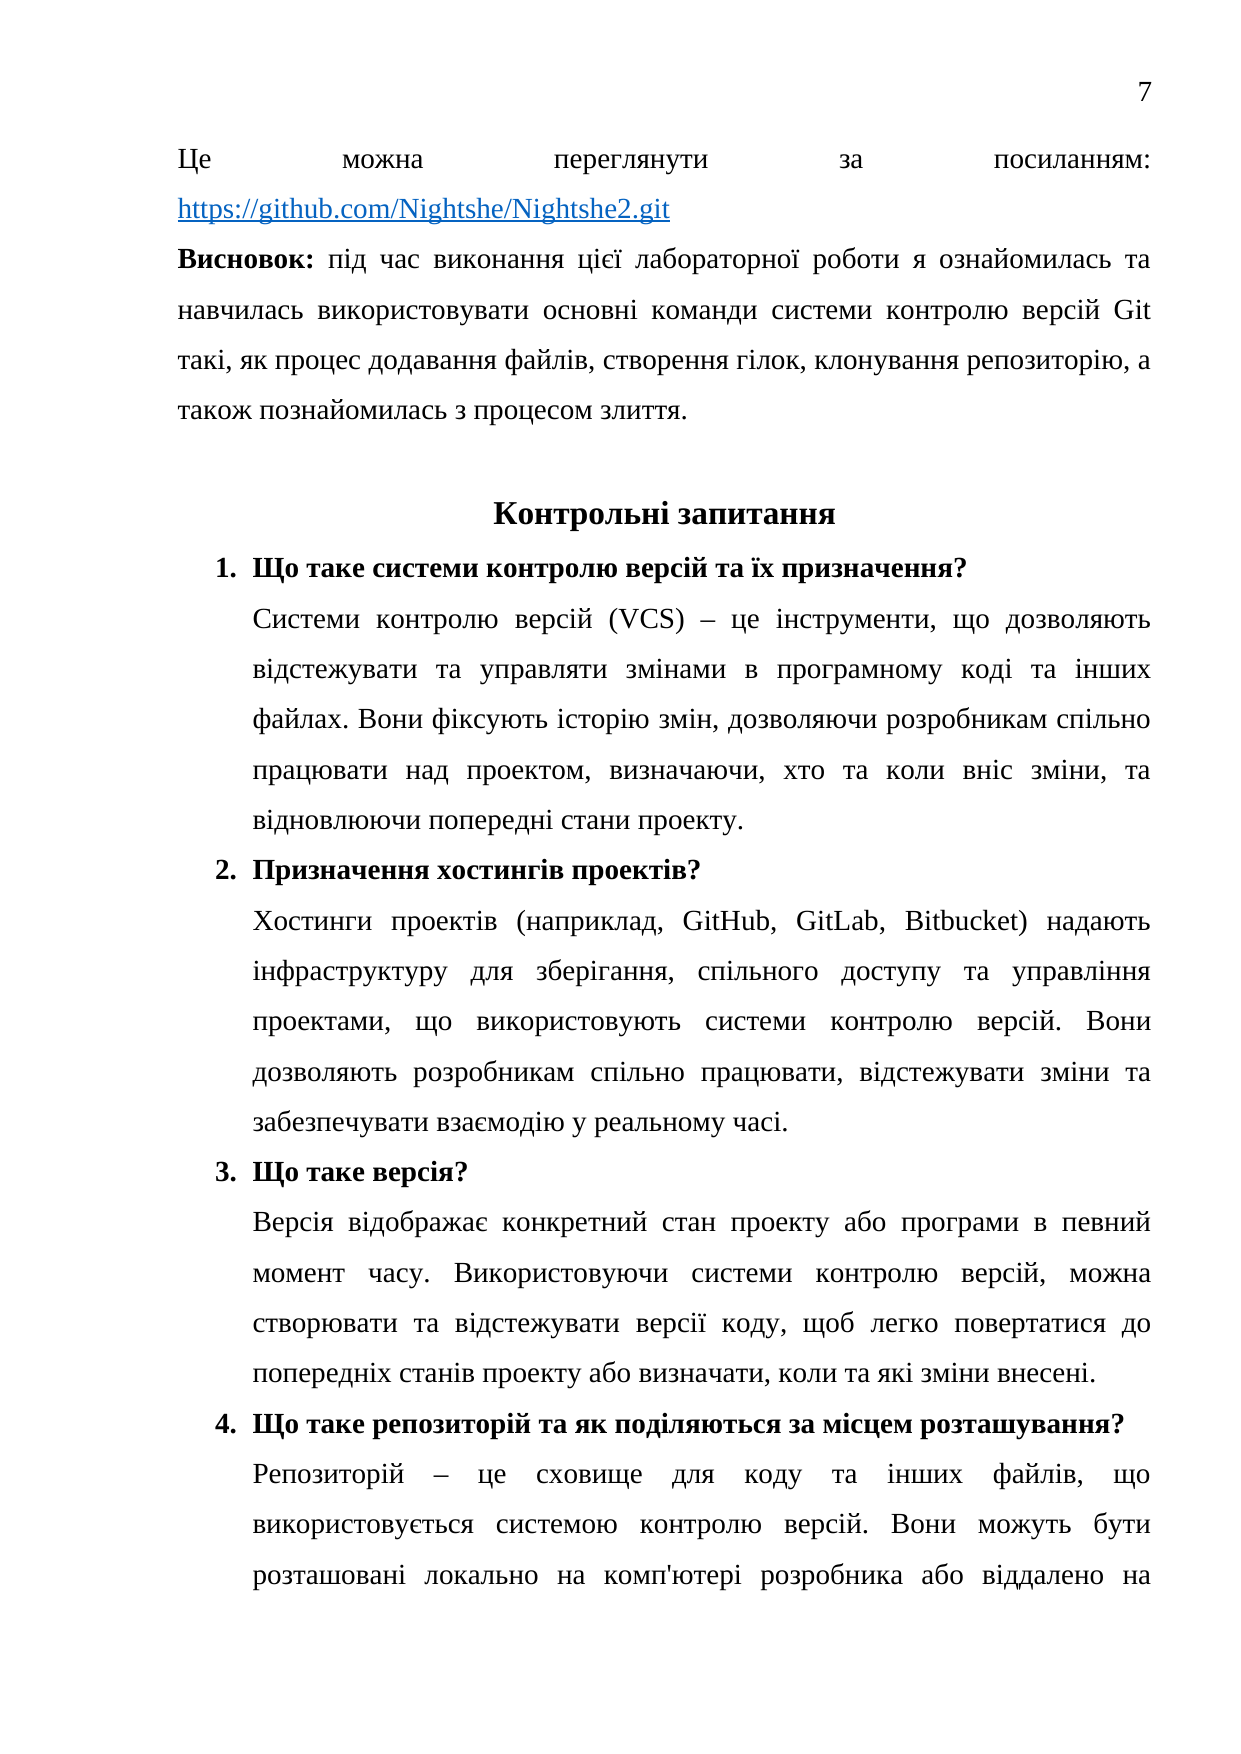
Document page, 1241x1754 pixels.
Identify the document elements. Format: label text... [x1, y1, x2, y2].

list Що таке системи контролю версій та їх призначення? [215, 551, 1152, 584]
list Версія відображає конкретний стан проекту або програми в певний момент часу. Використовуючи системи контролю версій, можна створювати та відстежувати версії коду, щоб легко повертатися до попередніх станів проекту або визначати, коли та які зміни внесені. [252, 1204, 1152, 1389]
list Системи контролю версій (VCS) – це інструменти, що дозволяють відстежувати та управляти змінами в програмному коді та інших файлах. Вони фіксують історію змін, дозволяючи розробникам спільно працювати над проектом, визначаючи, хто та коли вніс зміни, та відновлюючи попередні стани проекту. [252, 601, 1152, 836]
list Призначення хостингів проектів? [215, 852, 1152, 886]
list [252, 1456, 1152, 1590]
text Контрольні запитання [177, 493, 1152, 531]
text Це можна переглянути за посиланням: https://github.com/Nightshe/Nightshe2.git [177, 141, 1152, 225]
text Висновок: під час виконання цієї лабораторної роботи я ознайомилась та навчилась використовувати основні команди системи контролю версій Git такі, як процес додавання файлів, створення гілок, клонування репозиторію, а також познайомилась з процесом злиття. [177, 241, 1152, 426]
list Хостинги проектів (наприклад, GitHub, GitLab, Bitbucket) надають інфраструктуру для зберігання, спільного доступу та управління проектами, що використовують системи контролю версій. Вони дозволяють розробникам спільно працювати, відстежувати зміни та забезпечувати взаємодію у реальному часі. [252, 903, 1152, 1137]
list Що таке версія? [215, 1154, 1152, 1188]
list Що таке репозиторій та як поділяються за місцем розташування? [215, 1406, 1152, 1439]
